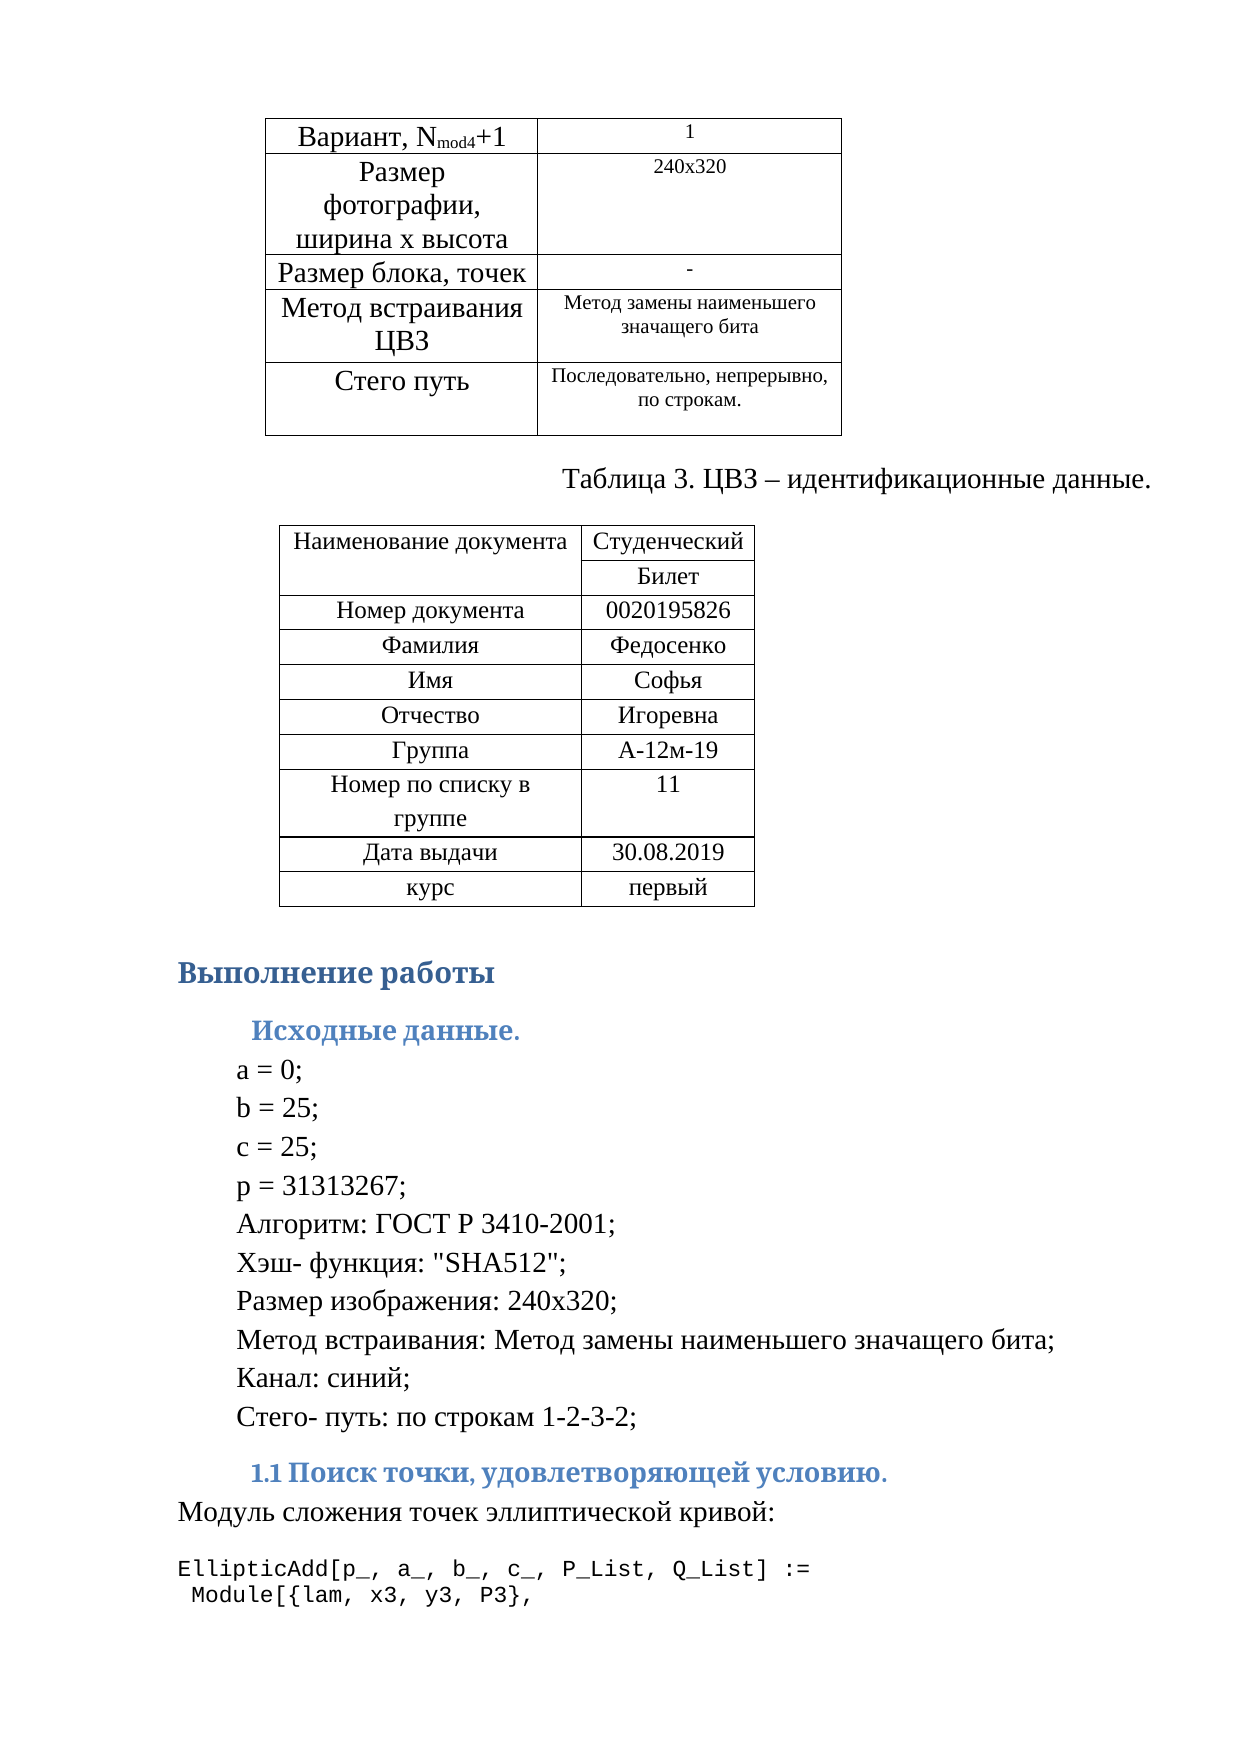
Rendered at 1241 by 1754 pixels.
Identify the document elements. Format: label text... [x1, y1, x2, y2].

table_header Вариант, Nmod4+1 [266, 119, 537, 153]
table_cell А-12м-19 [582, 735, 754, 768]
table_cell Размер блока, точек [266, 255, 537, 289]
table_cell Стего путь [266, 363, 537, 435]
table_header Наименование документа [280, 526, 581, 594]
text EllipticAdd[p_, a_, b_, c_, P_List, Q_List] := [177, 1558, 1152, 1583]
table_cell 30.08.2019 [582, 838, 754, 871]
text Метод встраивания: Метод замены наименьшего значащего бита; [177, 1322, 1152, 1355]
table_cell Софья [582, 665, 754, 699]
table_cell - [538, 255, 841, 289]
table_header Студенческий [582, 526, 754, 560]
table_cell Имя [280, 665, 581, 699]
text Алгоритм: ГОСТ Р 3410-2001; [177, 1206, 1152, 1240]
text a = 0; [177, 1052, 1152, 1086]
table_header 1 [538, 119, 841, 153]
table_cell Игоревна [582, 700, 754, 734]
subtitle 1.1 Поиск точки, удовлетворяющей условию. [251, 1458, 1152, 1489]
table_cell Номер документа [280, 596, 581, 629]
table_cell Размер фотографии, ширина х высота [266, 154, 537, 254]
table_cell Метод замены наименьшего значащего бита [538, 290, 841, 362]
text Канал: синий; [177, 1360, 1152, 1394]
text Размер изображения: 240х320; [177, 1283, 1152, 1317]
table_cell первый [582, 872, 754, 906]
table_cell Билет [582, 561, 754, 594]
subtitle Выполнение работы [177, 957, 1152, 991]
text c = 25; [177, 1129, 1152, 1163]
text Стего- путь: по строкам 1-2-3-2; [177, 1399, 1152, 1432]
table_cell Отчество [280, 700, 581, 734]
table_cell Федосенко [582, 630, 754, 664]
table_cell Группа [280, 735, 581, 768]
table_cell Метод встраивания ЦВЗ [266, 290, 537, 362]
table_cell Фамилия [280, 630, 581, 664]
table_cell Последовательно, непрерывно, по строкам. [538, 363, 841, 435]
table_cell курс [280, 872, 581, 906]
subtitle Исходные данные. [251, 1016, 1152, 1047]
table_cell 240х320 [538, 154, 841, 254]
text Хэш- функция: "SHA512"; [177, 1245, 1152, 1278]
text Module[{lam, x3, y3, P3}, [177, 1583, 1152, 1609]
text b = 25; [177, 1091, 1152, 1124]
table_cell 0020195826 [582, 596, 754, 629]
table_cell Номер по списку в группе [280, 770, 581, 836]
text p = 31313267; [177, 1168, 1152, 1201]
table_cell Дата выдачи [280, 838, 581, 871]
text Таблица 3. ЦВЗ – идентификационные данные. [177, 461, 1152, 495]
text Модуль сложения точек эллиптической кривой: [177, 1494, 1152, 1528]
table_cell 11 [582, 770, 754, 836]
